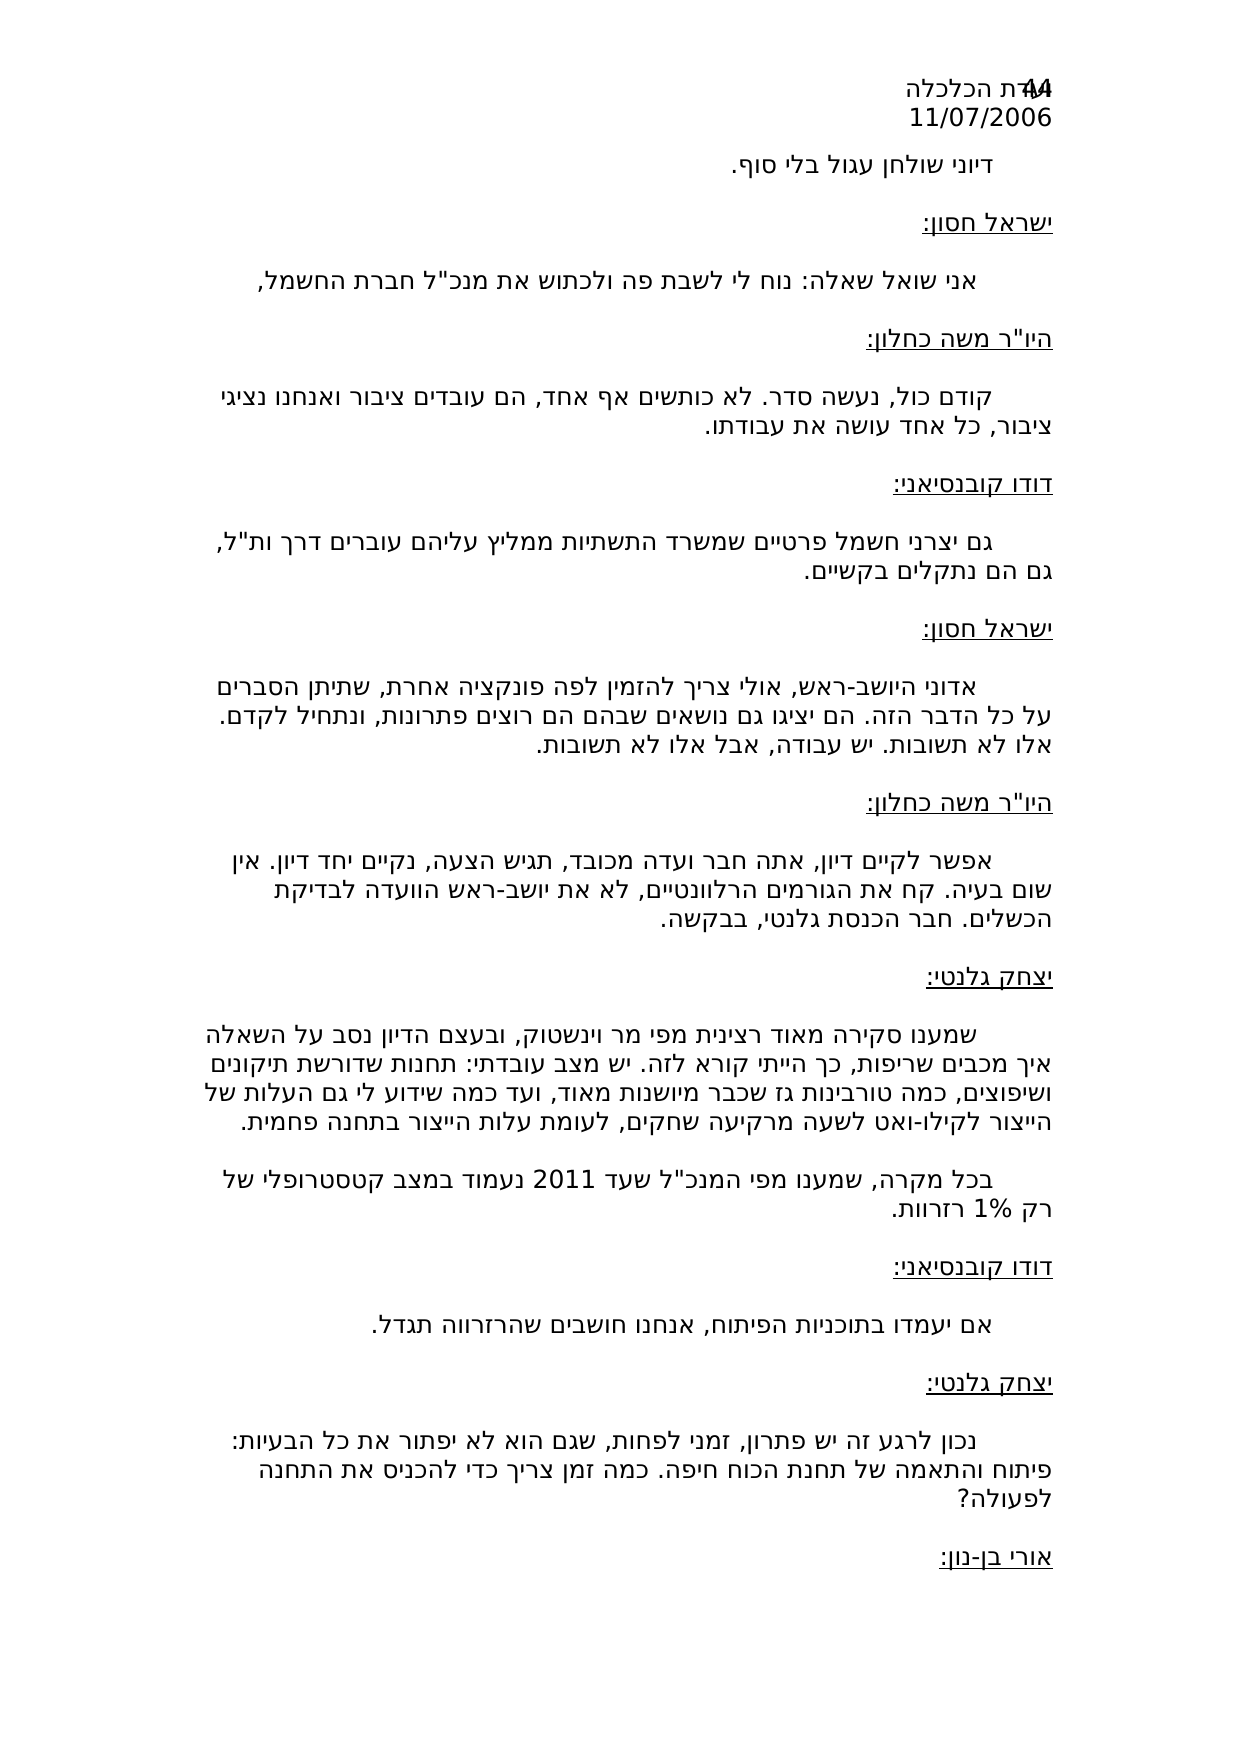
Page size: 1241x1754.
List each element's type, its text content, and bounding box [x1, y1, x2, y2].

text אורי בן-נון: [187, 1542, 1053, 1572]
subtitle יצחק גלנטי: [187, 962, 1053, 991]
text דיוני שולחן עגול בלי סוף. [187, 150, 1053, 179]
text גם יצרני חשמל פרטיים שמשרד התשתיות ממליץ עליהם עוברים דרך ות"ל, גם הם נתקלים בקשיים. [187, 527, 1053, 585]
text דודו קובנסיאני: [187, 1252, 1053, 1282]
text בכל מקרה, שמענו מפי המנכ"ל שעד 2011 נעמוד במצב קטסטרופלי של רק 1% רזרוות. [187, 1165, 1053, 1224]
text אני שואל שאלה: נוח לי לשבת פה ולכתוש את מנכ"ל חברת החשמל, [187, 266, 1053, 295]
subtitle ישראל חסון: [187, 208, 1053, 237]
text שמענו סקירה מאוד רצינית מפי מר וינשטוק, ובעצם הדיון נסב על השאלה איך מכבים שריפות, כך הייתי קורא לזה. יש מצב עובדתי: תחנות שדורשת תיקונים ושיפוצים, כמה טורבינות גז שכבר מיושנות מאוד, ועד כמה שידוע לי גם העלות של הייצור לקילו-ואט לשעה מרקיעה שחקים, לעומת עלות הייצור בתחנה פחמית. [187, 1020, 1053, 1137]
text היו"ר משה כחלון: [187, 788, 1053, 817]
text אפשר לקיים דיון, אתה חבר ועדה מכובד, תגיש הצעה, נקיים יחד דיון. אין שום בעיה. קח את הגורמים הרלוונטיים, לא את יושב-ראש הוועדה לבדיקת הכשלים. חבר הכנסת גלנטי, בבקשה. [187, 846, 1053, 933]
text אם יעמדו בתוכניות הפיתוח, אנחנו חושבים שהרזרווה תגדל. [187, 1310, 1053, 1339]
text קודם כול, נעשה סדר. לא כותשים אף אחד, הם עובדים ציבור ואנחנו נציגי ציבור, כל אחד עושה את עבודתו. [187, 382, 1053, 440]
text היו"ר משה כחלון: [187, 324, 1053, 353]
subtitle יצחק גלנטי: [187, 1368, 1053, 1397]
text דודו קובנסיאני: [187, 469, 1053, 498]
subtitle ישראל חסון: [187, 614, 1053, 643]
text נכון לרגע זה יש פתרון, זמני לפחות, שגם הוא לא יפתור את כל הבעיות: פיתוח והתאמה של תחנת הכוח חיפה. כמה זמן צריך כדי להכניס את התחנה לפעולה? [187, 1426, 1053, 1514]
text אדוני היושב-ראש, אולי צריך להזמין לפה פונקציה אחרת, שתיתן הסברים על כל הדבר הזה. הם יציגו גם נושאים שבהם הם רוצים פתרונות, ונתחיל לקדם. אלו לא תשובות. יש עבודה, אבל אלו לא תשובות. [187, 672, 1053, 759]
